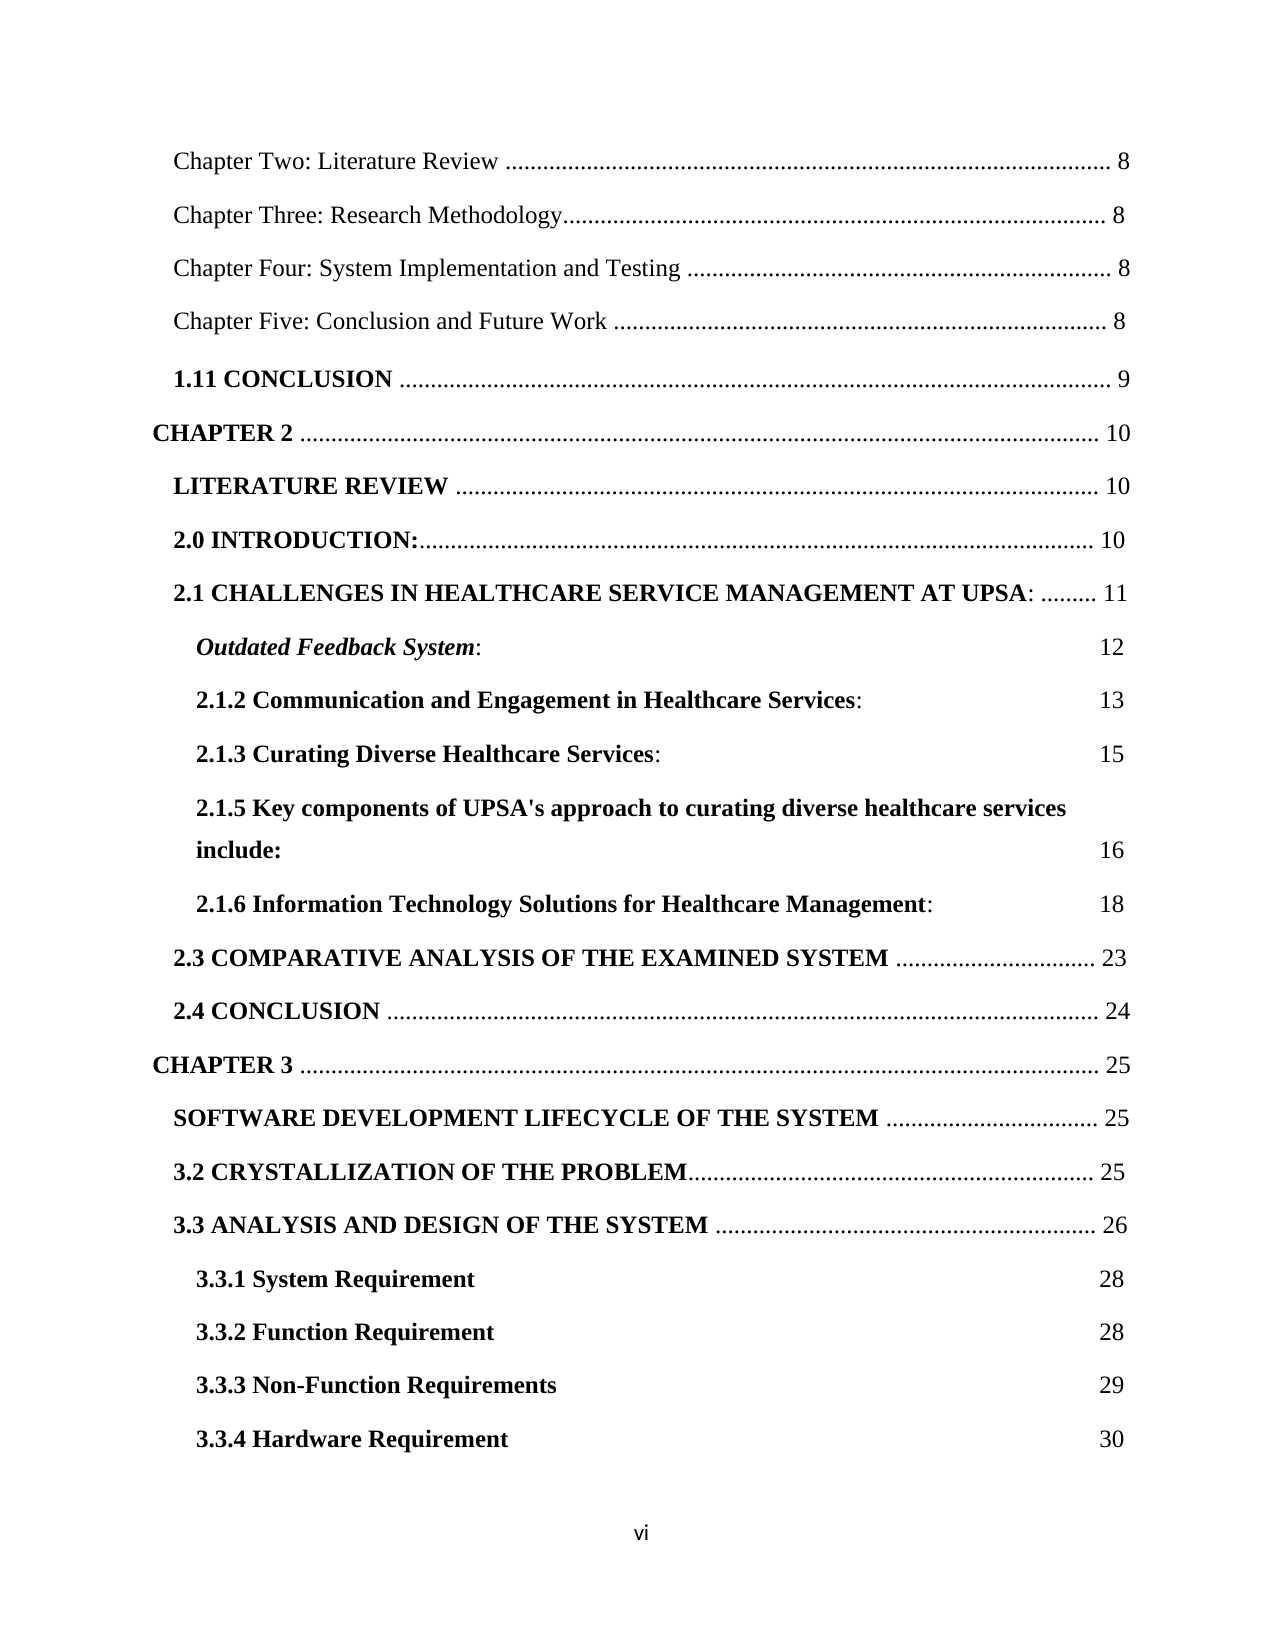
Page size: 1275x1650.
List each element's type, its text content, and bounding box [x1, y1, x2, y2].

text Chapter Four: System Implementation and Testing .................................................................... 8 [173, 253, 1132, 282]
text SOFTWARE DEVELOPMENT LIFECYCLE OF THE SYSTEM .................................. 25 [173, 1099, 1132, 1133]
text 2.1.6 Information Technology Solutions for Healthcare Management: 18 [196, 884, 1132, 919]
text 2.3 COMPARATIVE ANALYSIS OF THE EXAMINED SYSTEM ................................ 23 [173, 938, 1132, 973]
text 3.3.3 Non-Function Requirements 29 [196, 1366, 1132, 1401]
text CHAPTER 2 ................................................................................................................................ 10 [150, 413, 1132, 448]
text Chapter Five: Conclusion and Future Work ............................................................................... 8 [173, 306, 1132, 335]
text Chapter Three: Research Methodology....................................................................................... 8 [173, 200, 1132, 228]
text 2.0 INTRODUCTION:............................................................................................................ 10 [173, 520, 1132, 555]
text 3.3.4 Hardware Requirement 30 [196, 1419, 1132, 1454]
text vi [150, 1522, 1132, 1544]
text 1.11 CONCLUSION .................................................................................................................. 9 [173, 360, 1132, 395]
text 2.4 CONCLUSION .................................................................................................................. 24 [173, 992, 1132, 1027]
text Chapter Two: Literature Review ................................................................................................. 8 [173, 146, 1132, 175]
text include: 16 [196, 831, 1132, 866]
text LITERATURE REVIEW ....................................................................................................... 10 [173, 467, 1132, 502]
text Outdated Feedback System: 12 [196, 627, 1132, 662]
text 3.3.2 Function Requirement 28 [196, 1313, 1132, 1347]
text 3.3 ANALYSIS AND DESIGN OF THE SYSTEM ............................................................. 26 [173, 1206, 1132, 1241]
text 3.2 CRYSTALLIZATION OF THE PROBLEM................................................................. 25 [173, 1152, 1132, 1187]
text CHAPTER 3 ................................................................................................................................ 25 [150, 1045, 1132, 1080]
text 2.1.3 Curating Diverse Healthcare Services: 15 [196, 735, 1132, 769]
text 2.1.2 Communication and Engagement in Healthcare Services: 13 [196, 681, 1132, 716]
text 2.1 CHALLENGES IN HEALTHCARE SERVICE MANAGEMENT AT UPSA: ......... 11 [173, 574, 1132, 609]
text 2.1.5 Key components of UPSA's approach to curating diverse healthcare services [196, 789, 1132, 823]
text 3.3.1 System Requirement 28 [196, 1259, 1132, 1294]
